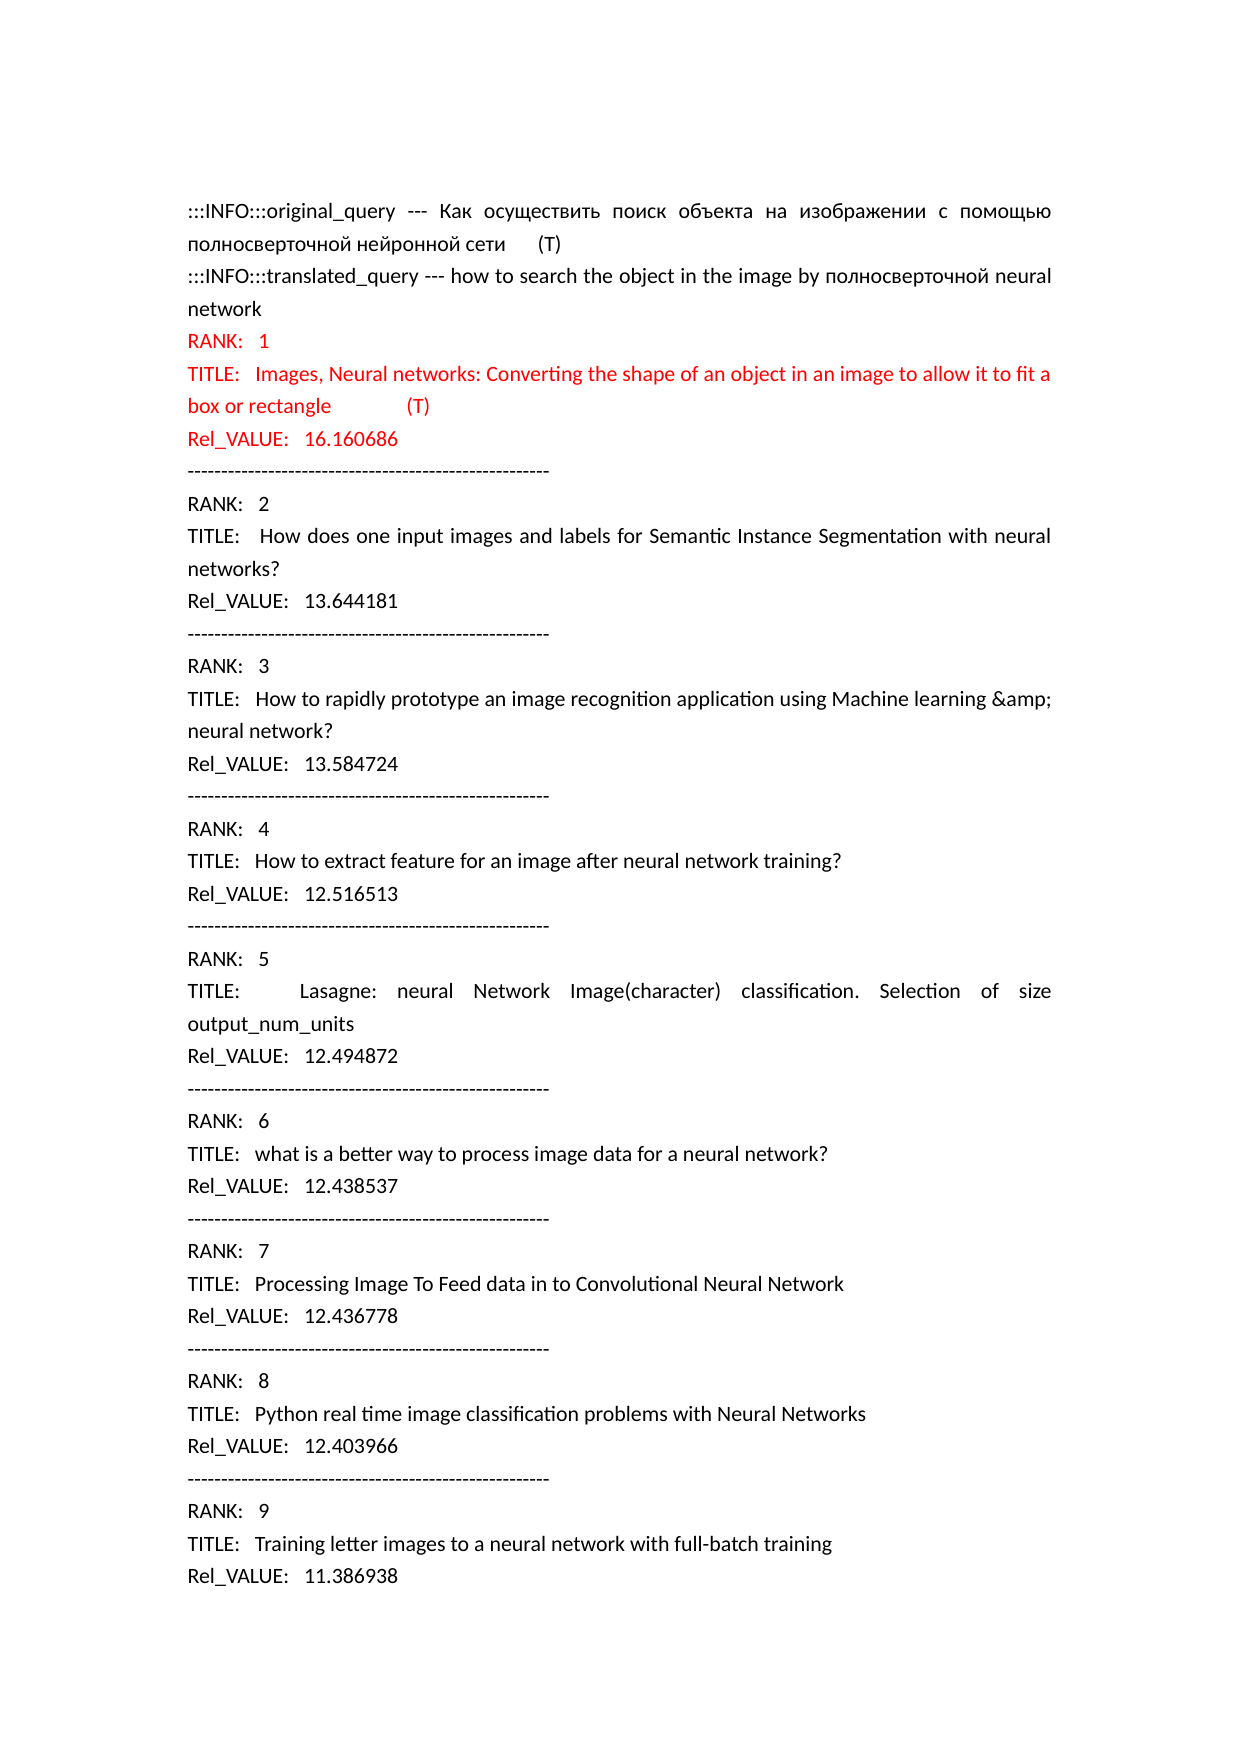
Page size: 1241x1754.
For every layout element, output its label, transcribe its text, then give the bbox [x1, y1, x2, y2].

text TITLE: How to rapidly prototype an image recognition application using Machine learning &amp; neural network? [187, 682, 1053, 747]
text TITLE: How to extract feature for an image after neural network training? [187, 844, 1053, 877]
text ------------------------------------------------------ [187, 1072, 1053, 1104]
text RANK: 6 [187, 1104, 1053, 1137]
text Rel_VALUE: 12.438537 [187, 1169, 1053, 1202]
text TITLE: Processing Image To Feed data in to Convolutional Neural Network [187, 1267, 1053, 1299]
text :::INFO:::translated_query --- how to search the object in the image by полносверточной neural network [187, 259, 1053, 324]
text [187, 1462, 1053, 1494]
text TITLE: what is a better way to process image data for a neural network? [187, 1137, 1053, 1169]
text RANK: 5 [187, 942, 1053, 974]
text RANK: 4 [187, 812, 1053, 844]
text TITLE: How does one input images and labels for Semantic Instance Segmentation with neural networks? [187, 519, 1053, 584]
text RANK: 3 [187, 649, 1053, 682]
text RANK: 1 [187, 324, 1053, 357]
text ------------------------------------------------------ [187, 779, 1053, 812]
text RANK: 7 [187, 1234, 1053, 1267]
text RANK: 9 [187, 1494, 1053, 1527]
text Rel_VALUE: 12.436778 [187, 1299, 1053, 1332]
text TITLE: Python real time image classification problems with Neural Networks [187, 1397, 1053, 1429]
text Rel_VALUE: 12.403966 [187, 1429, 1053, 1462]
text ------------------------------------------------------ [187, 454, 1053, 487]
text Rel_VALUE: 12.516513 [187, 877, 1053, 909]
text Rel_VALUE: 16.160686 [187, 422, 1053, 454]
text Rel_VALUE: 12.494872 [187, 1039, 1053, 1072]
text TITLE: Training letter images to a neural network with full-batch training [187, 1527, 1053, 1559]
text Rel_VALUE: 13.644181 [187, 584, 1053, 617]
text RANK: 8 [187, 1364, 1053, 1397]
text ------------------------------------------------------ [187, 909, 1053, 942]
text ------------------------------------------------------ [187, 617, 1053, 649]
text RANK: 2 [187, 487, 1053, 519]
text ------------------------------------------------------ [187, 1202, 1053, 1234]
text Rel_VALUE: 13.584724 [187, 747, 1053, 779]
text :::INFO:::original_query --- Как осуществить поиск объекта на изображении с помощью полносверточной нейронной сети (T) [187, 194, 1053, 259]
text ------------------------------------------------------ [187, 1332, 1053, 1364]
text Rel_VALUE: 11.386938 [187, 1559, 1053, 1592]
text TITLE: Images, Neural networks: Converting the shape of an object in an image to allow it to fit a box or rectangle (T) [187, 357, 1053, 422]
text TITLE: Lasagne: neural Network Image(character) classification. Selection of size output_num_units [187, 974, 1053, 1039]
